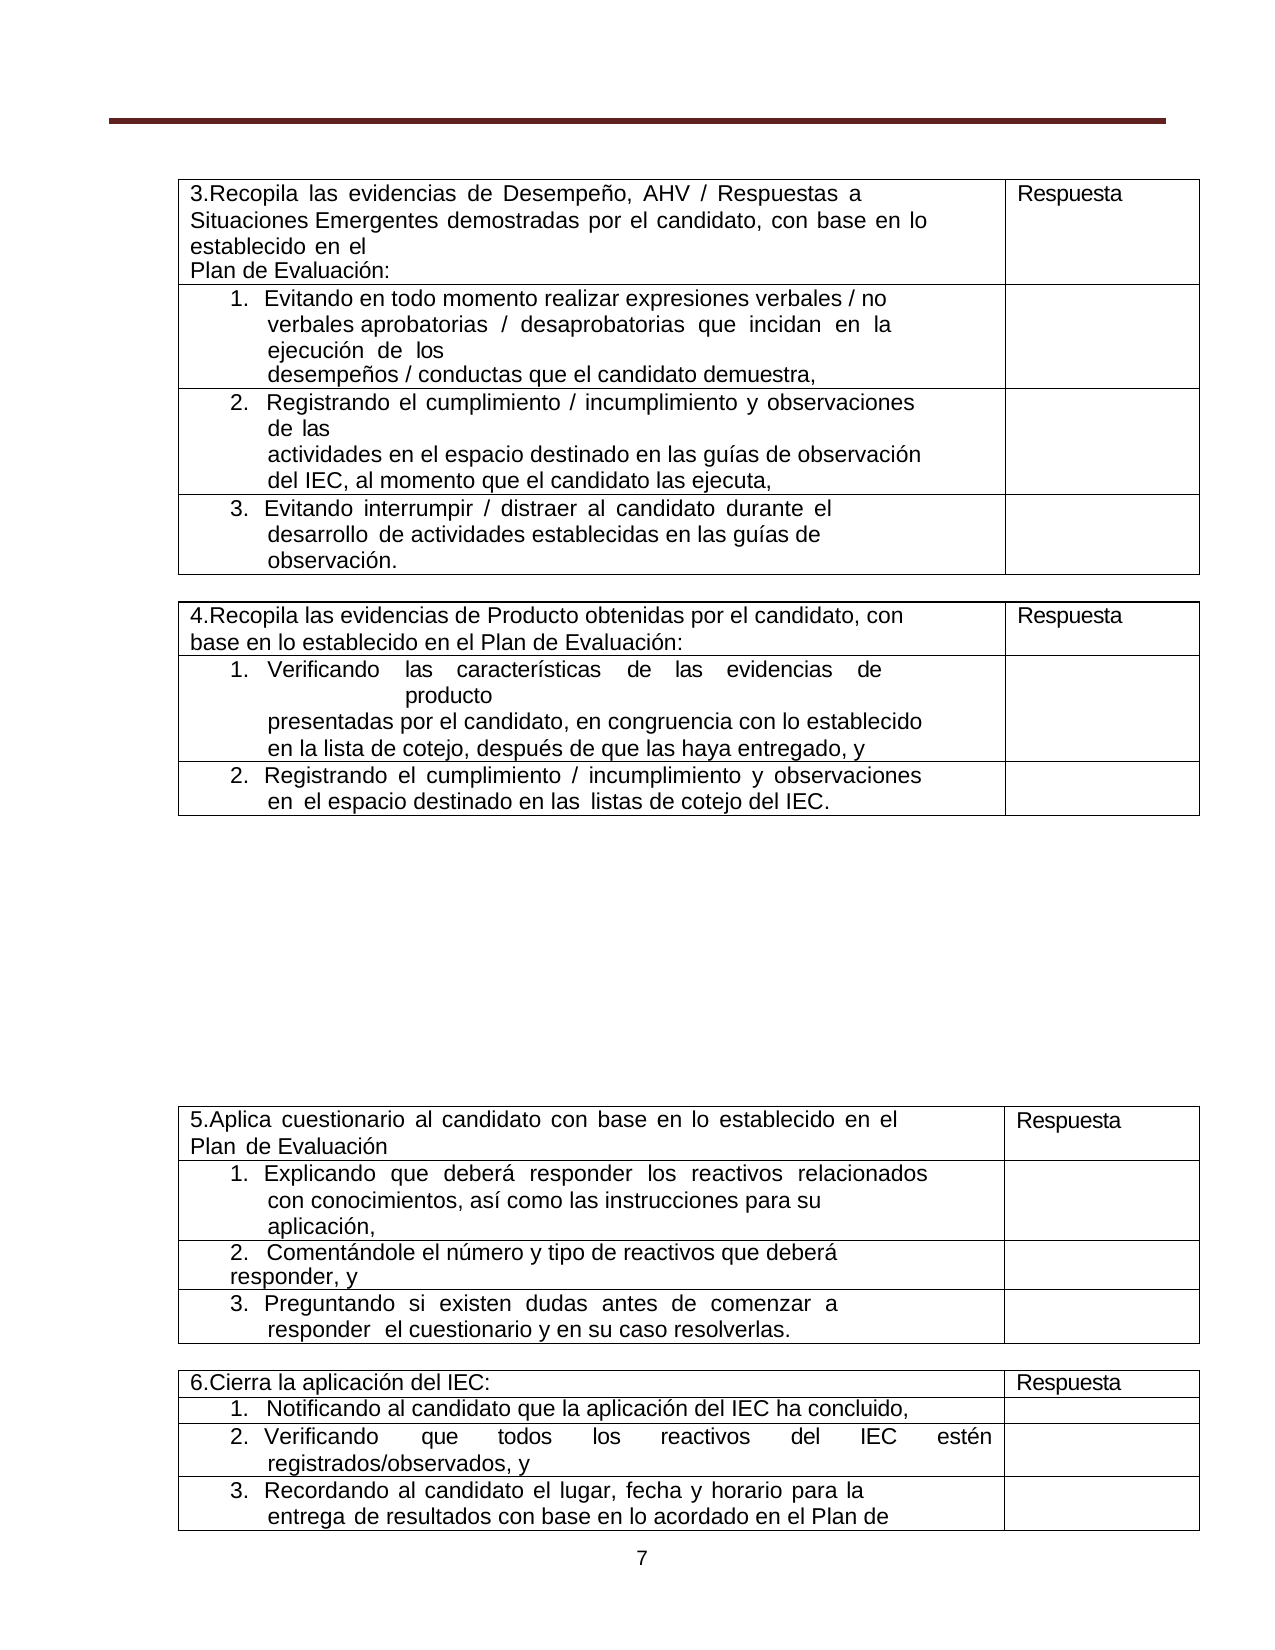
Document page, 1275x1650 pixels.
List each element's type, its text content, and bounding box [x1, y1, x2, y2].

table_cell [1006, 389, 1199, 494]
table_header 6.Cierra la aplicación del IEC: [179, 1371, 1004, 1397]
table_header Respuesta [1006, 180, 1199, 283]
table_cell [1006, 495, 1199, 574]
table_cell 1. Notificando al candidato que la aplicación del IEC ha concluido, [179, 1398, 1004, 1423]
table_cell [1005, 1398, 1199, 1423]
table_cell [1005, 1477, 1199, 1530]
table_cell 3. Evitando interrumpir / distraer al candidato durante el desarrollo de actividades establecidas en las guías de observación. [179, 495, 1005, 574]
table_cell [1006, 656, 1199, 761]
table_cell 1. Verificando las características de las evidencias de producto presentadas por el candidato, en congruencia con lo establecido en la lista de cotejo, después de que las haya entregado, y [179, 656, 1005, 761]
table_cell 2. Comentándole el número y tipo de reactivos que deberá responder, y [179, 1241, 1004, 1289]
table_cell 1. Evitando en todo momento realizar expresiones verbales / no verbales aprobatorias / desaprobatorias que incidan en la ejecución de los desempeños / conductas que el candidato demuestra, [179, 285, 1005, 388]
table_cell 2. Registrando el cumplimiento / incumplimiento y observaciones en el espacio destinado en las listas de cotejo del IEC. [179, 762, 1005, 815]
table_header Respuesta [1006, 603, 1199, 655]
table_cell [1005, 1161, 1199, 1240]
table_header 4.Recopila las evidencias de Producto obtenidas por el candidato, con base en lo establecido en el Plan de Evaluación: [179, 603, 1005, 655]
table_cell 2. Verificando que todos los reactivos del IEC estén registrados/observados, y [179, 1424, 1004, 1476]
table_cell [1005, 1424, 1199, 1476]
table_cell [1005, 1290, 1199, 1343]
table_cell 3. Preguntando si existen dudas antes de comenzar a responder el cuestionario y en su caso resolverlas. [179, 1290, 1004, 1343]
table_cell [179, 1477, 1004, 1530]
table_cell [1006, 762, 1199, 815]
table_header 5.Aplica cuestionario al candidato con base en lo establecido en el Plan de Evaluación [179, 1107, 1004, 1160]
table_cell 1. Explicando que deberá responder los reactivos relacionados con conocimientos, así como las instrucciones para su aplicación, [179, 1161, 1004, 1240]
table_header Respuesta [1005, 1371, 1199, 1397]
table_cell [1005, 1241, 1199, 1289]
table_cell [1006, 285, 1199, 388]
table_header 3.Recopila las evidencias de Desempeño, AHV / Respuestas a Situaciones Emergentes demostradas por el candidato, con base en lo establecido en el Plan de Evaluación: [179, 180, 1005, 283]
table_cell 2. Registrando el cumplimiento / incumplimiento y observaciones de las actividades en el espacio destinado en las guías de observación del IEC, al momento que el candidato las ejecuta, [179, 389, 1005, 494]
table_header Respuesta [1005, 1107, 1199, 1160]
